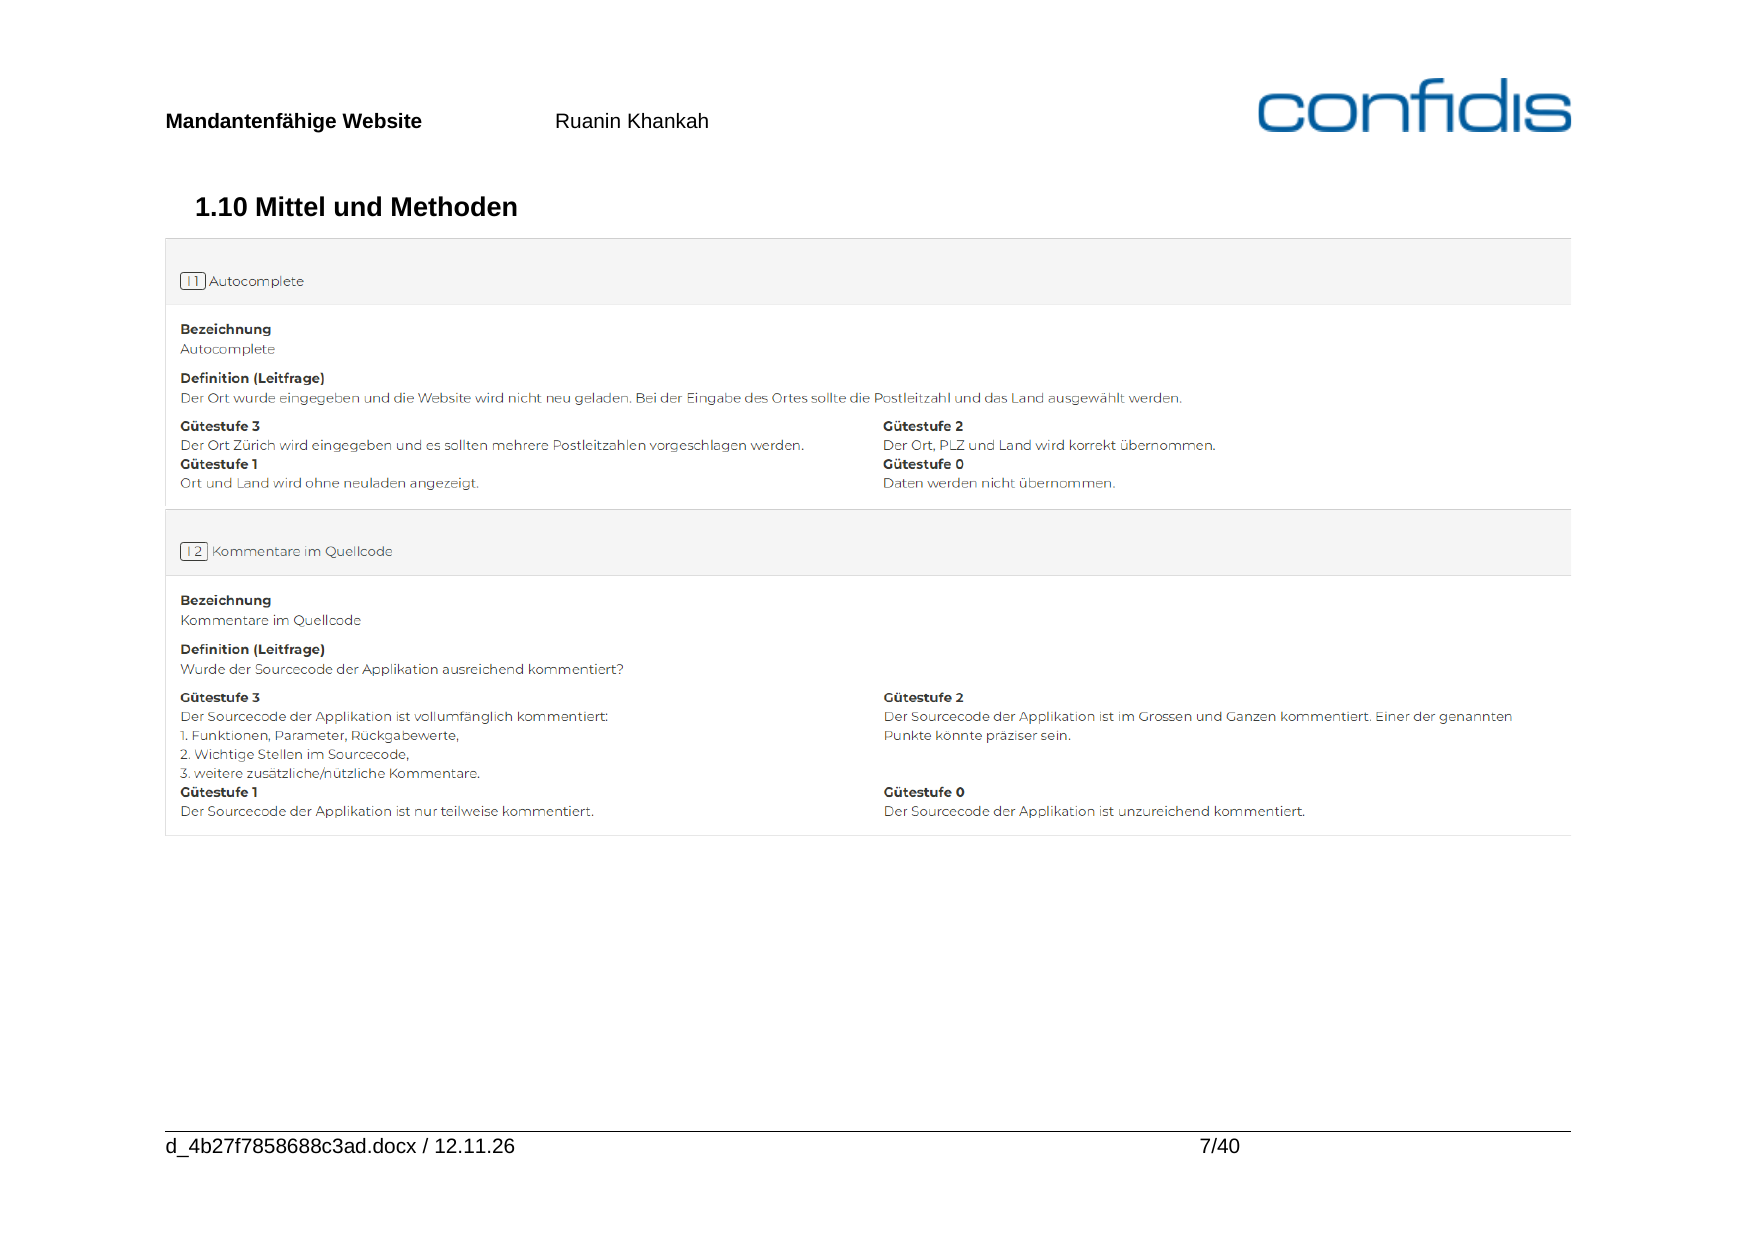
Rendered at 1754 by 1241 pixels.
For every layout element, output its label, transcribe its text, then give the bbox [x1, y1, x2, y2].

picture [1258, 78, 1572, 132]
picture [165, 509, 1572, 836]
subtitle Mittel und Methoden [195, 191, 1571, 222]
picture [165, 238, 1572, 506]
